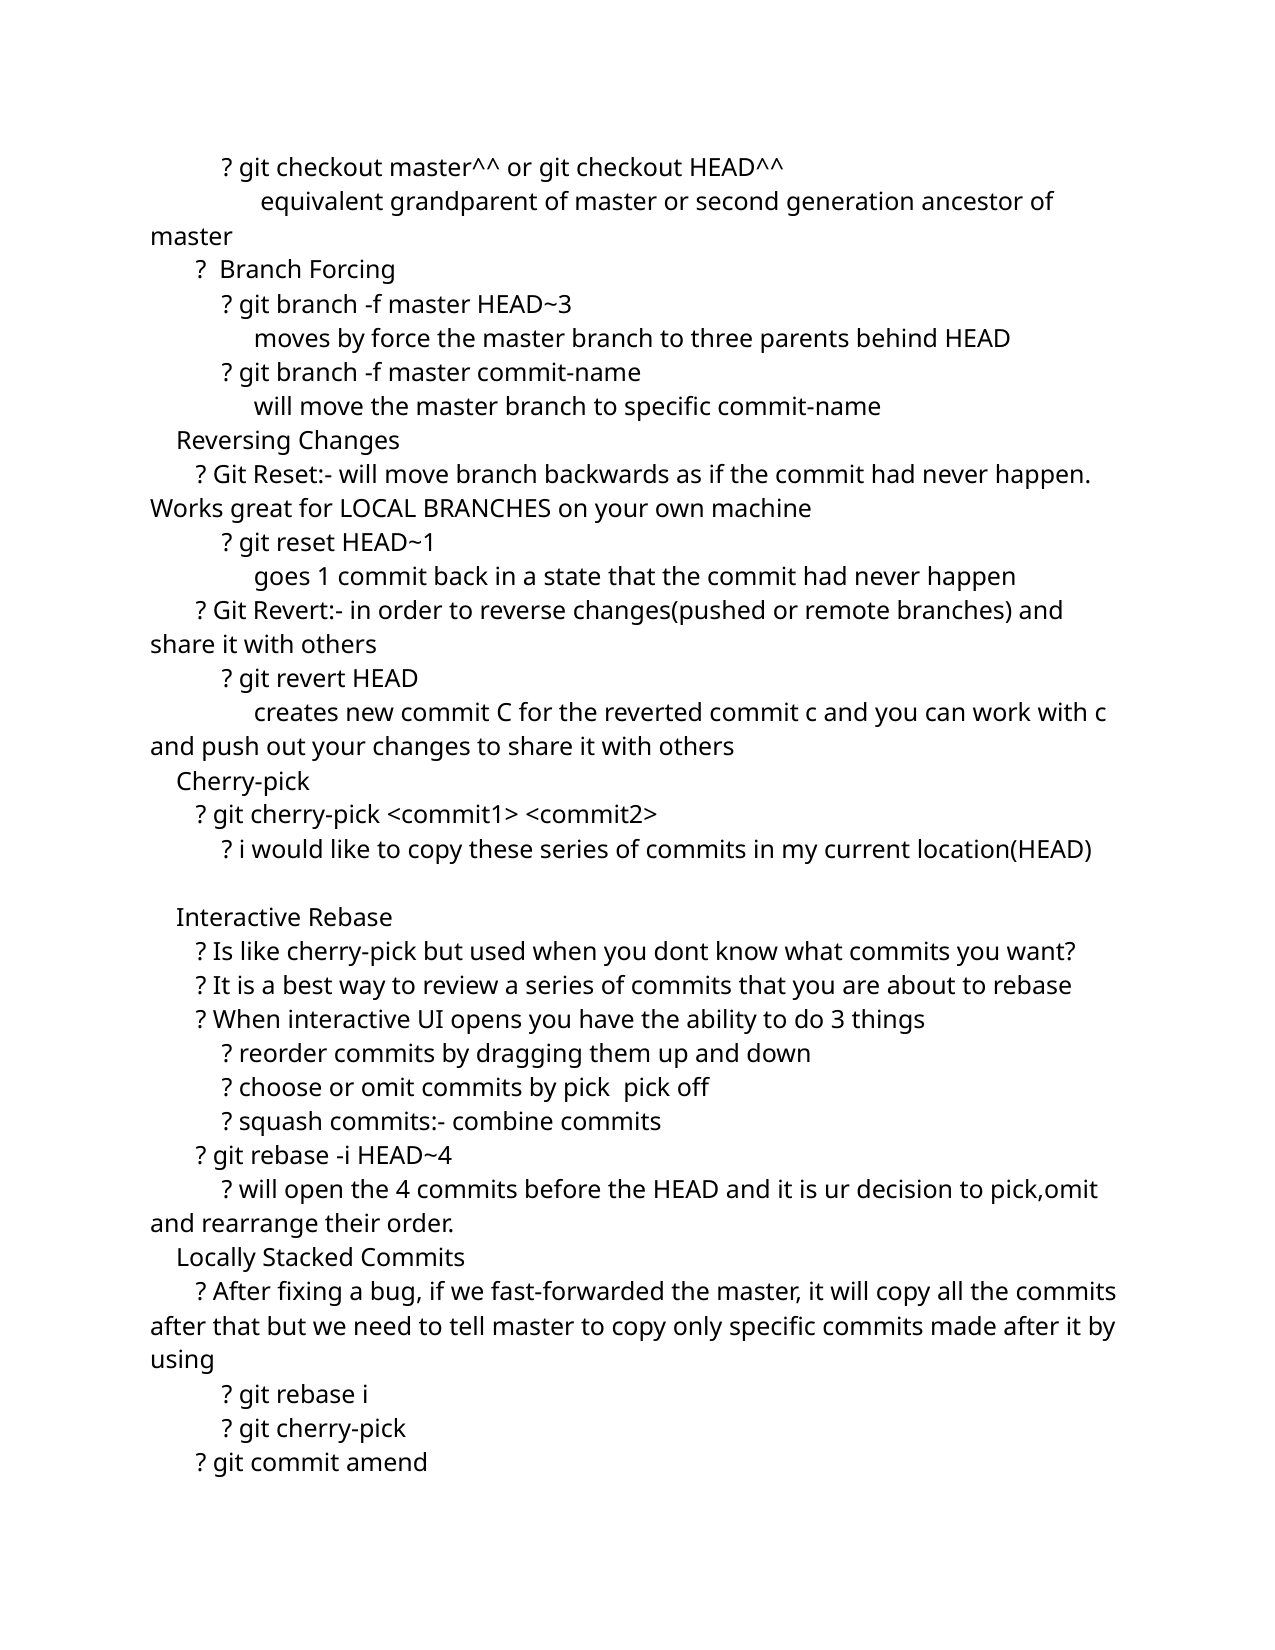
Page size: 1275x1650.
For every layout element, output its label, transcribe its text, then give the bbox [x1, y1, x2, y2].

text Interactive Rebase [150, 899, 1125, 933]
text equivalent grandparent of master or second generation ancestor of master [150, 184, 1125, 252]
text ? git reset HEAD~1 [150, 525, 1125, 559]
text ? squash commits:- combine commits [150, 1104, 1125, 1138]
text will move the master branch to specific commit-name [150, 388, 1125, 422]
text ? After fixing a bug, if we fast-forwarded the master, it will copy all the commits after that but we need to tell master to copy only specific commits made after it by using [150, 1274, 1125, 1376]
text moves by force the master branch to three parents behind HEAD [150, 320, 1125, 354]
text goes 1 commit back in a state that the commit had never happen [150, 559, 1125, 593]
text ? choose or omit commits by pick pick off [150, 1070, 1125, 1104]
text ? will open the 4 commits before the HEAD and it is ur decision to pick,omit and rearrange their order. [150, 1172, 1125, 1240]
text ? Git Revert:- in order to reverse changes(pushed or remote branches) and share it with others [150, 593, 1125, 661]
text ? When interactive UI opens you have the ability to do 3 things [150, 1002, 1125, 1036]
text ? Git Reset:- will move branch backwards as if the commit had never happen. Works great for LOCAL BRANCHES on your own machine [150, 457, 1125, 525]
text ? git branch -f master HEAD~3 [150, 286, 1125, 320]
text Locally Stacked Commits [150, 1240, 1125, 1274]
text ? reorder commits by dragging them up and down [150, 1036, 1125, 1070]
text Reversing Changes [150, 422, 1125, 457]
text ? Branch Forcing [150, 252, 1125, 286]
text ? git checkout master^^ or git checkout HEAD^^ [150, 150, 1125, 184]
text ? git cherry-pick <commit1> <commit2> [150, 797, 1125, 831]
text ? git commit amend [150, 1444, 1125, 1478]
text ? git branch -f master commit-name [150, 354, 1125, 388]
text ? git cherry-pick [150, 1410, 1125, 1444]
text creates new commit C for the reverted commit c and you can work with c and push out your changes to share it with others [150, 695, 1125, 763]
text Cherry-pick [150, 763, 1125, 797]
text ? git revert HEAD [150, 661, 1125, 695]
text ? git rebase -i HEAD~4 [150, 1138, 1125, 1172]
text ? i would like to copy these series of commits in my current location(HEAD) [150, 831, 1125, 865]
text ? It is a best way to review a series of commits that you are about to rebase [150, 967, 1125, 1002]
text ? Is like cherry-pick but used when you dont know what commits you want? [150, 933, 1125, 967]
text ? git rebase i [150, 1376, 1125, 1410]
